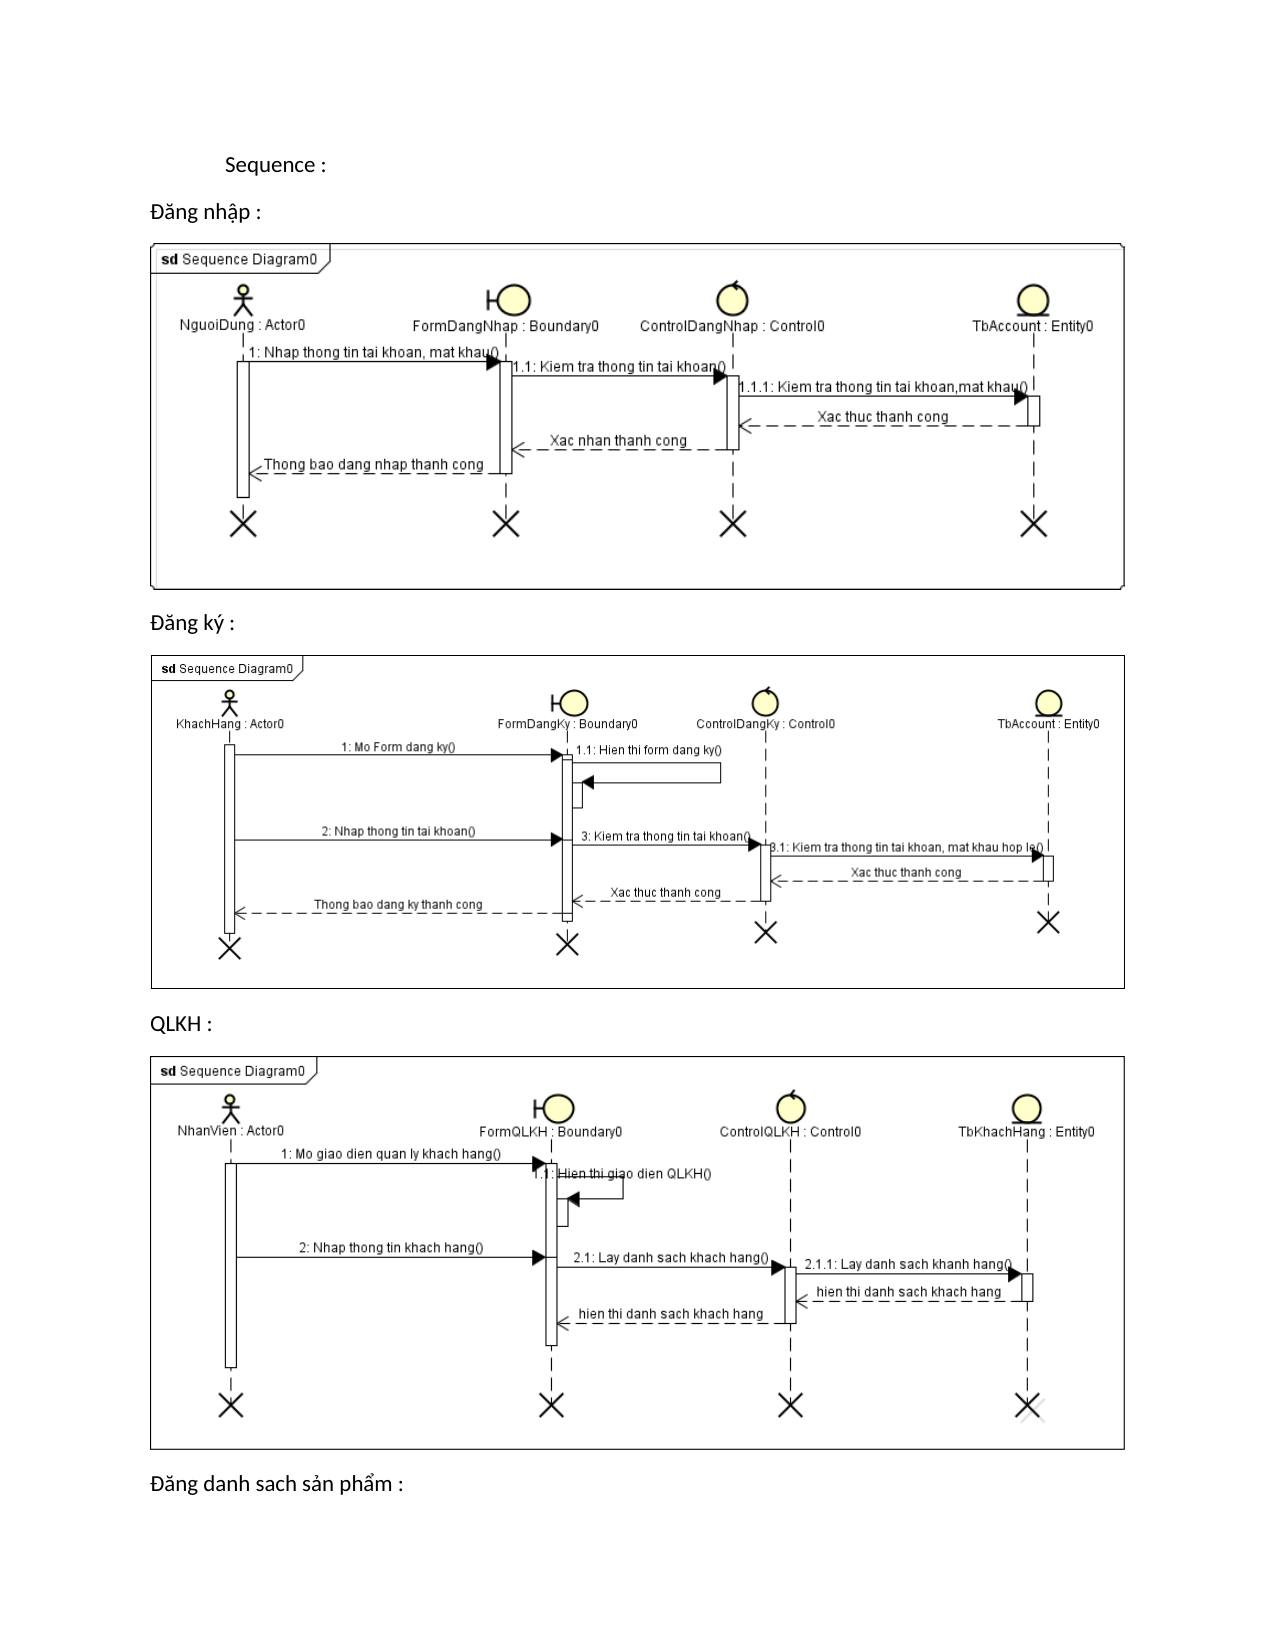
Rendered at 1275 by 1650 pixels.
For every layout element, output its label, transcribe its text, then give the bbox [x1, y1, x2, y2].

text QLKH : [150, 1009, 1125, 1037]
text Đăng ký : [150, 608, 1125, 636]
picture [150, 655, 1125, 991]
text Đăng nhập : [150, 197, 1125, 225]
picture [150, 1056, 1125, 1451]
picture [150, 243, 1125, 590]
text Đăng danh sach sản phẩm : [150, 1469, 1125, 1497]
text Sequence : [150, 150, 1125, 178]
